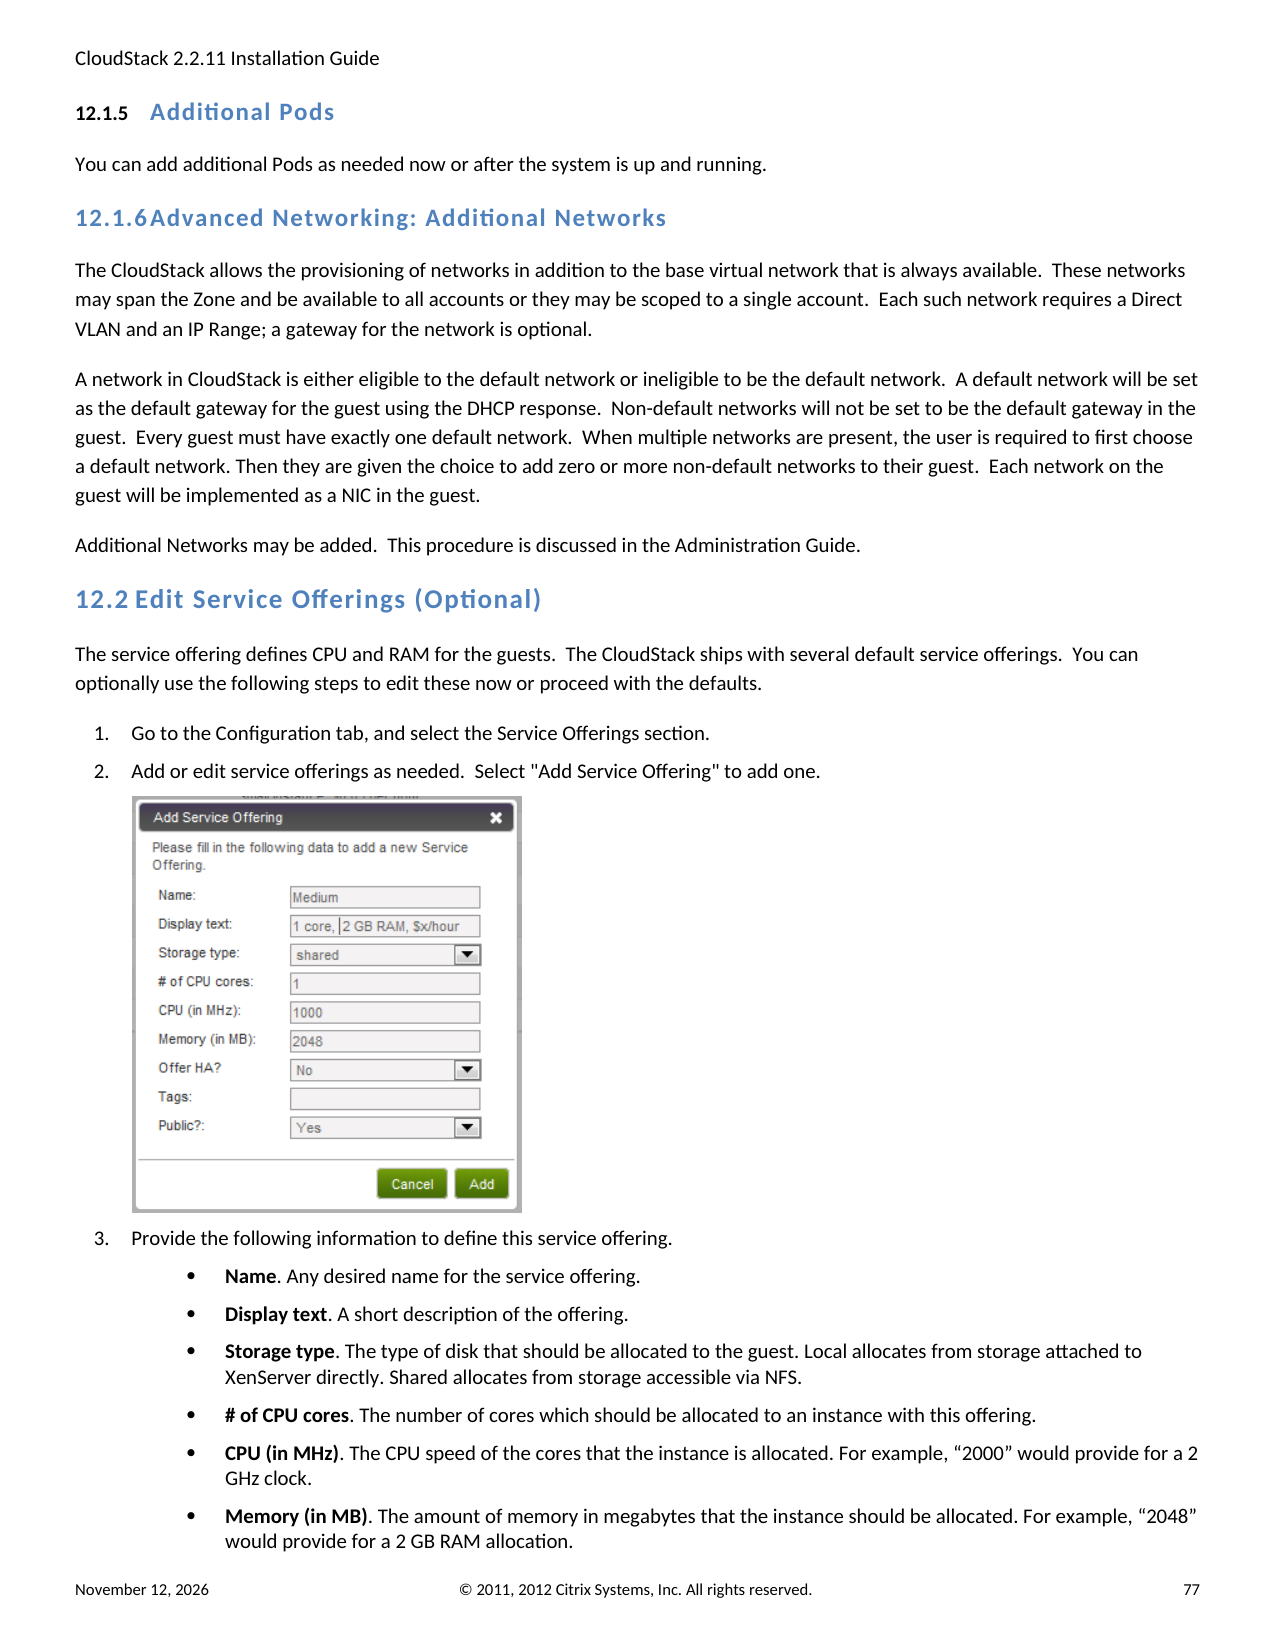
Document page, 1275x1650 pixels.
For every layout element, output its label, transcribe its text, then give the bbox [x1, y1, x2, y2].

subtitle Additional Pods [75, 96, 1200, 126]
text A network in CloudStack is either eligible to the default network or ineligible to be the default network. A default network will be set as the default gateway for the guest using the DHCP response. Non-default networks will not be set to be the default gateway in the guest. Every guest must have exactly one default network. When multiple networks are present, the user is required to first choose a default network. Then they are given the choice to add zero or more non-default networks to their guest. Each network on the guest will be implemented as a NIC in the guest. [75, 366, 1200, 508]
text Additional Networks may be added. This procedure is discussed in the Administration Guide. [75, 532, 1200, 558]
list Go to the Configuration tab, and select the Service Offerings section. [94, 720, 1200, 746]
subtitle Edit Service Offerings (Optional) [75, 582, 1200, 616]
subtitle Advanced Networking: Additional Networks [75, 202, 1200, 232]
picture [132, 796, 522, 1213]
text The CloudStack allows the provisioning of networks in addition to the base virtual network that is always available. These networks may span the Zone and be available to all accounts or they may be scoped to a single account. Each such network requires a Direct VLAN and an IP Range; a gateway for the network is optional. [75, 257, 1200, 341]
text The service offering defines CPU and RAM for the guests. The CloudStack ships with several default service offerings. You can optionally use the following steps to edit these now or proceed with the defaults. [75, 641, 1200, 696]
list Storage type. The type of disk that should be allocated to the guest. Local allocates from storage attached to XenServer directly. Shared allocates from storage accessible via NFS. [187, 1339, 1200, 1389]
list # of CPU cores. The number of cores which should be allocated to an instance with this offering. [187, 1402, 1200, 1427]
list Display text. A short description of the offering. [187, 1301, 1200, 1326]
text You can add additional Pods as needed now or after the system is up and running. [75, 152, 1200, 177]
list Memory (in MB). The amount of memory in megabytes that the instance should be allocated. For example, “2048” would provide for a 2 GB RAM allocation. [187, 1503, 1200, 1554]
list Provide the following information to define this service offering. [94, 1225, 1200, 1250]
list Name. Any desired name for the service offering. [187, 1263, 1200, 1288]
list CPU (in MHz). The CPU speed of the cores that the instance is allocated. For example, “2000” would provide for a 2 GHz clock. [187, 1440, 1200, 1491]
list Add or edit service offerings as needed. Select "Add Service Offering" to add one. [94, 758, 1200, 784]
